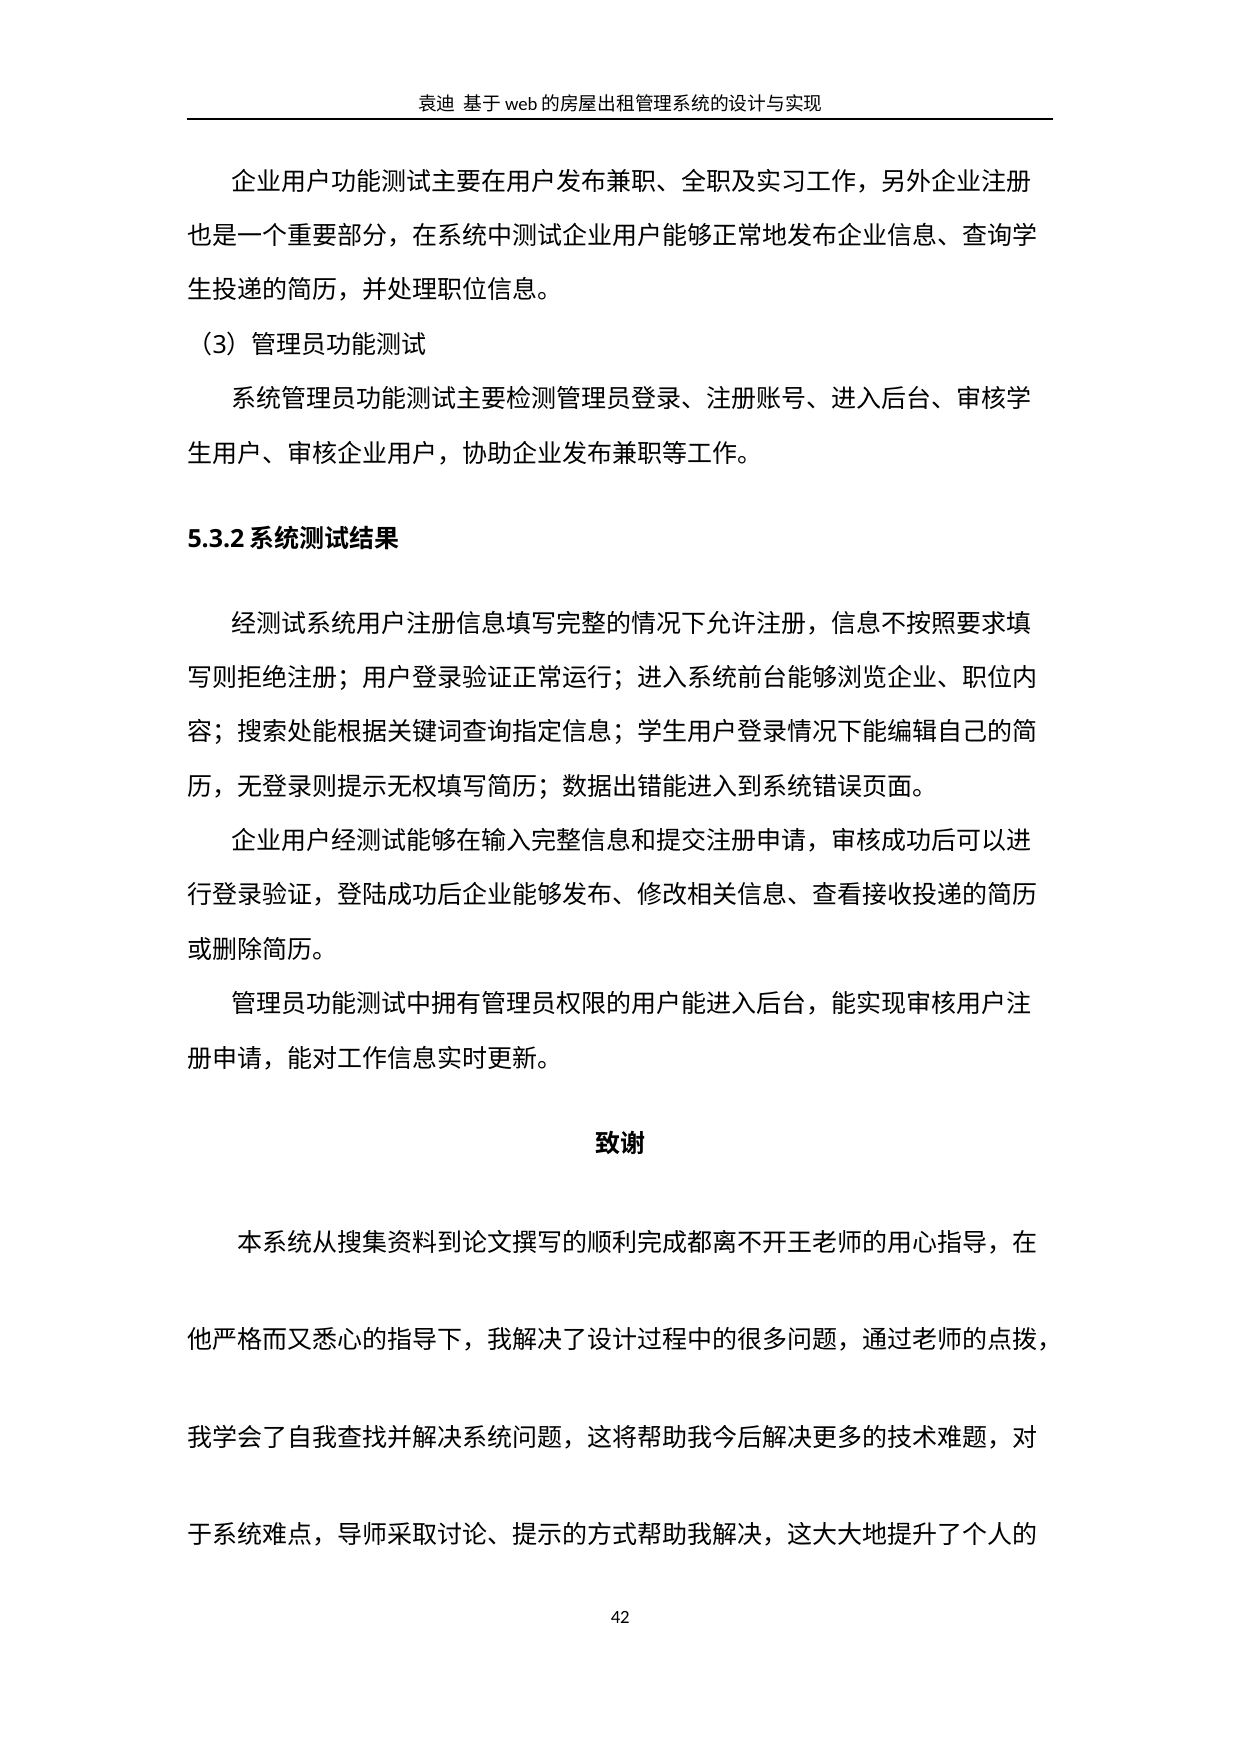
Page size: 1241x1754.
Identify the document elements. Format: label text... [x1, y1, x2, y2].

text 系统管理员功能测试主要检测管理员登录、注册账号、进入后台、审核学生用户、审核企业用户，协助企业发布兼职等工作。 [187, 379, 1053, 469]
subtitle 致谢 [187, 1109, 1053, 1174]
text （3）管理员功能测试 [187, 324, 1053, 361]
text 管理员功能测试中拥有管理员权限的用户能进入后台，能实现审核用户注册申请，能对工作信息实时更新。 [187, 984, 1053, 1074]
subtitle 5.3.2系统测试结果 [187, 504, 1053, 569]
text 经测试系统用户注册信息填写完整的情况下允许注册，信息不按照要求填写则拒绝注册；用户登录验证正常运行；进入系统前台能够浏览企业、职位内容；搜索处能根据关键词查询指定信息；学生用户登录情况下能编辑自己的简历，无登录则提示无权填写简历；数据出错能进入到系统错误页面。 [187, 603, 1053, 802]
text 企业用户功能测试主要在用户发布兼职、全职及实习工作，另外企业注册也是一个重要部分，在系统中测试企业用户能够正常地发布企业信息、查询学生投递的简历，并处理职位信息。 [187, 161, 1053, 306]
text 企业用户经测试能够在输入完整信息和提交注册申请，审核成功后可以进行登录验证，登陆成功后企业能够发布、修改相关信息、查看接收投递的简历或删除简历。 [187, 821, 1053, 966]
